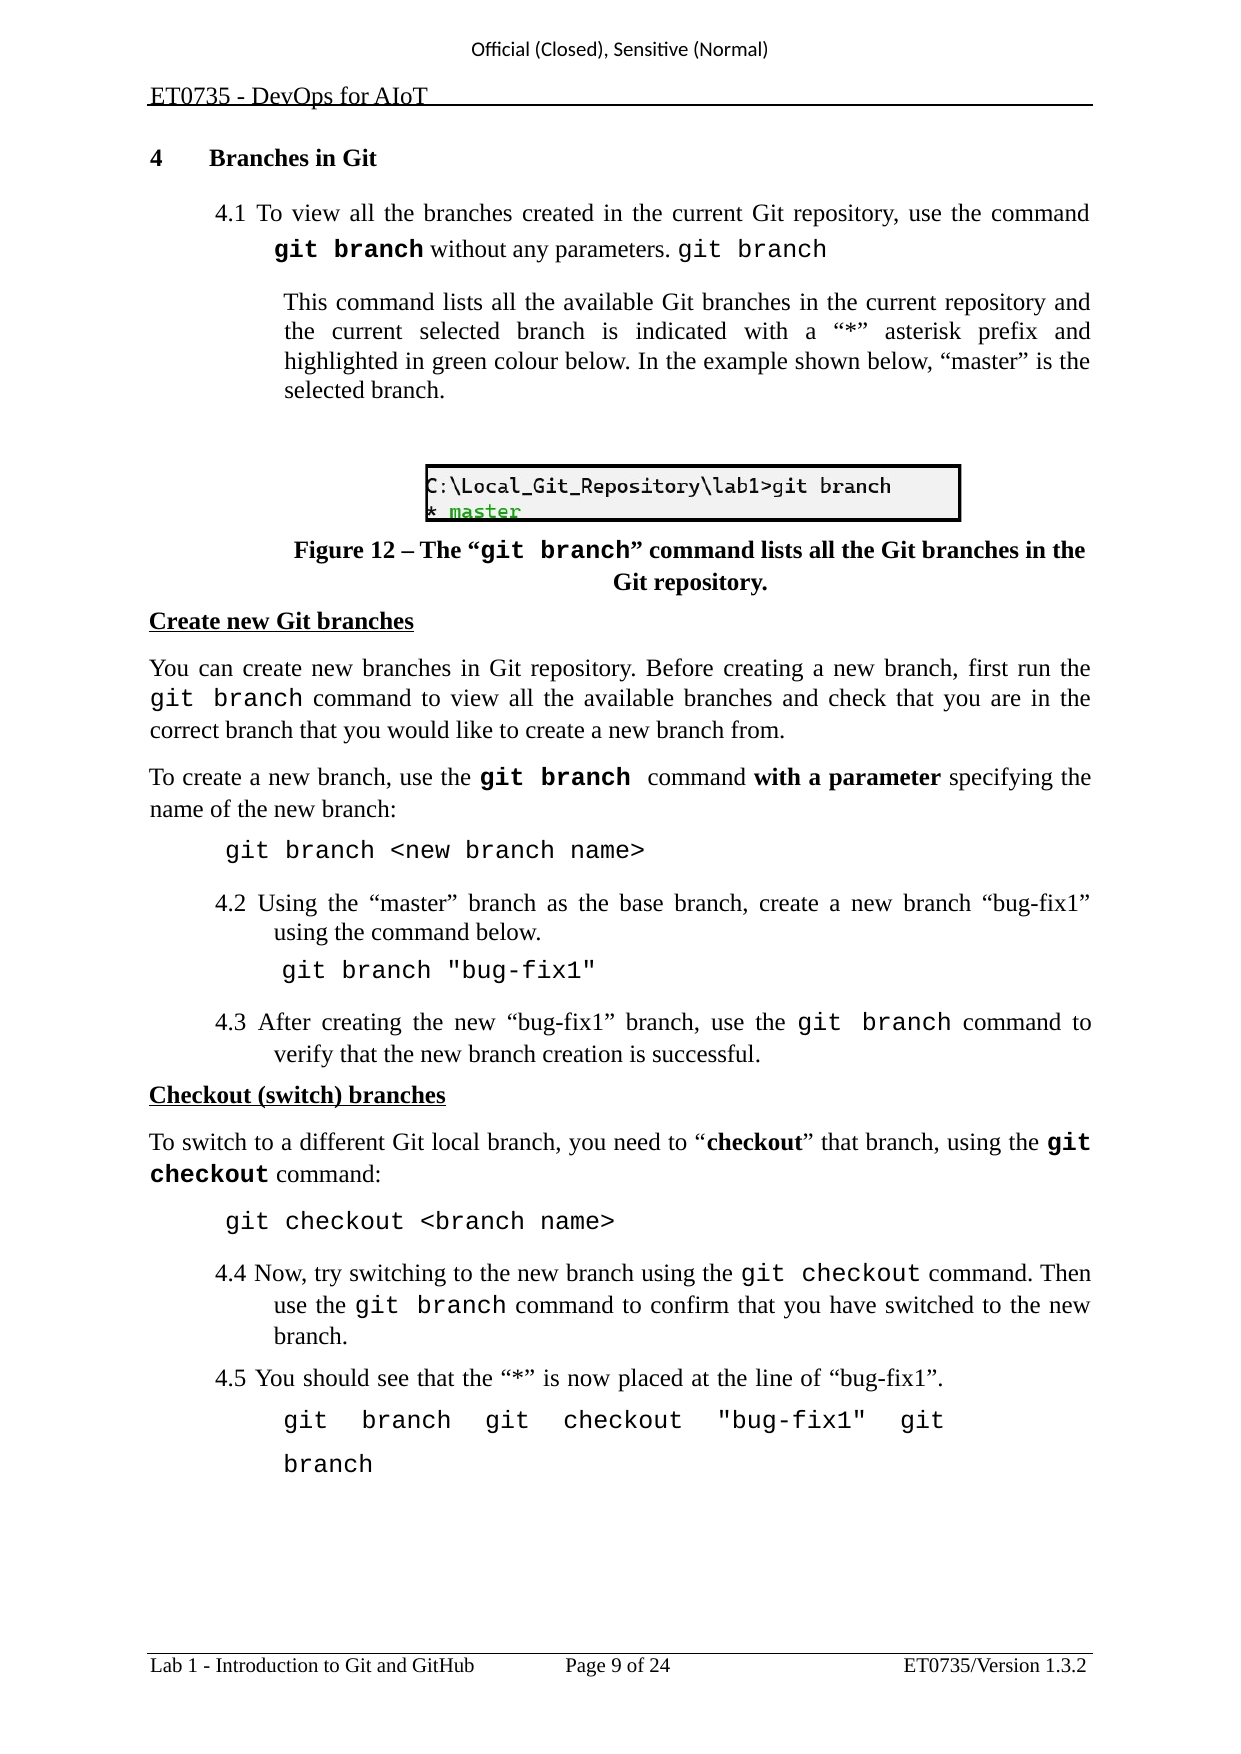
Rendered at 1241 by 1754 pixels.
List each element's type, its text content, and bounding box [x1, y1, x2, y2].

text 4.2 Using the “master” branch as the base branch, create a new branch “bug-fix1” using the command below. [215, 888, 1092, 946]
text 4.1 To view all the branches created in the current Git repository, use the command git branch without any parameters. git branch [215, 198, 1092, 265]
list Branches in Git [150, 143, 1117, 172]
text 4.4 Now, try switching to the new branch using the git checkout command. Then use the git branch command to confirm that you have switched to the new branch. [215, 1258, 1092, 1350]
text git branch "bug-fix1" [281, 958, 1117, 986]
subtitle Checkout (switch) branches [148, 1080, 1117, 1108]
text To switch to a different Git local branch, you need to “checkout” that branch, using the git checkout command: [148, 1127, 1092, 1190]
text This command lists all the available Git branches in the current repository and the current selected branch is indicated with a “*” asterisk prefix and highlighted in green colour below. In the example shown below, “master” is the selected branch. [283, 287, 1092, 404]
subtitle Create new Git branches [148, 606, 1117, 635]
text git branch <new branch name> [225, 838, 1117, 866]
text You can create new branches in Git repository. Before creating a new branch, first run the git branch command to view all the available branches and check that you are in the correct branch that you would like to create a new branch from. [148, 653, 1092, 743]
text Figure 12 – The “git branch” command lists all the Git branches in the Git repository. [274, 535, 1104, 596]
text 4.3 After creating the new “bug-fix1” branch, use the git branch command to verify that the new branch creation is successful. [215, 1007, 1092, 1068]
text git checkout <branch name> [225, 1208, 1117, 1237]
text 4.5 You should see that the “*” is now placed at the line of “bug-fix1”. git branch git checkout "bug-fix1" git branch [215, 1363, 945, 1480]
picture [425, 464, 962, 522]
text To create a new branch, use the git branch command with a parameter specifying the name of the new branch: [148, 762, 1092, 823]
